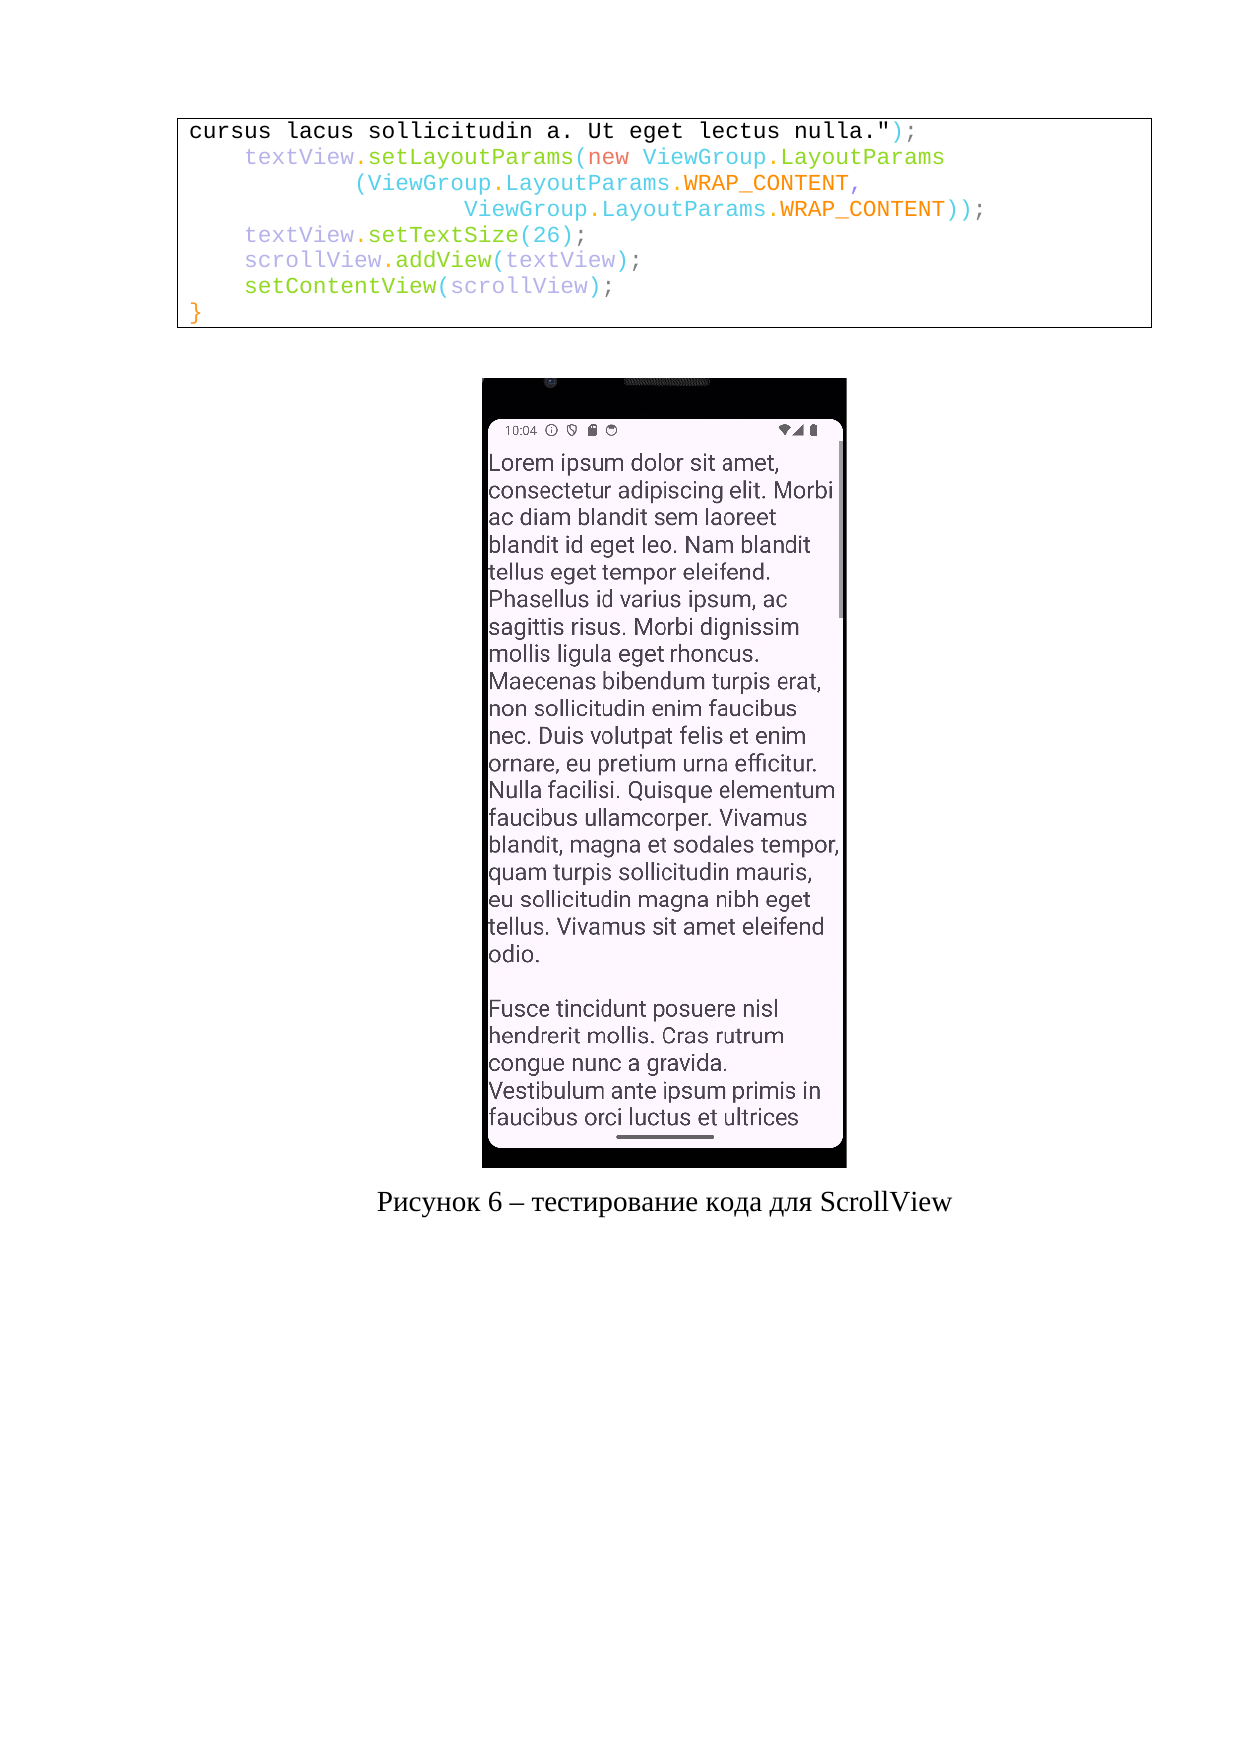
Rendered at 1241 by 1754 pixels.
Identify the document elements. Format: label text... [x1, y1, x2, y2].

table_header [178, 119, 1151, 327]
text Рисунок 6 – тестирование кода для ScrollView [177, 1184, 1152, 1218]
picture [482, 378, 847, 1168]
